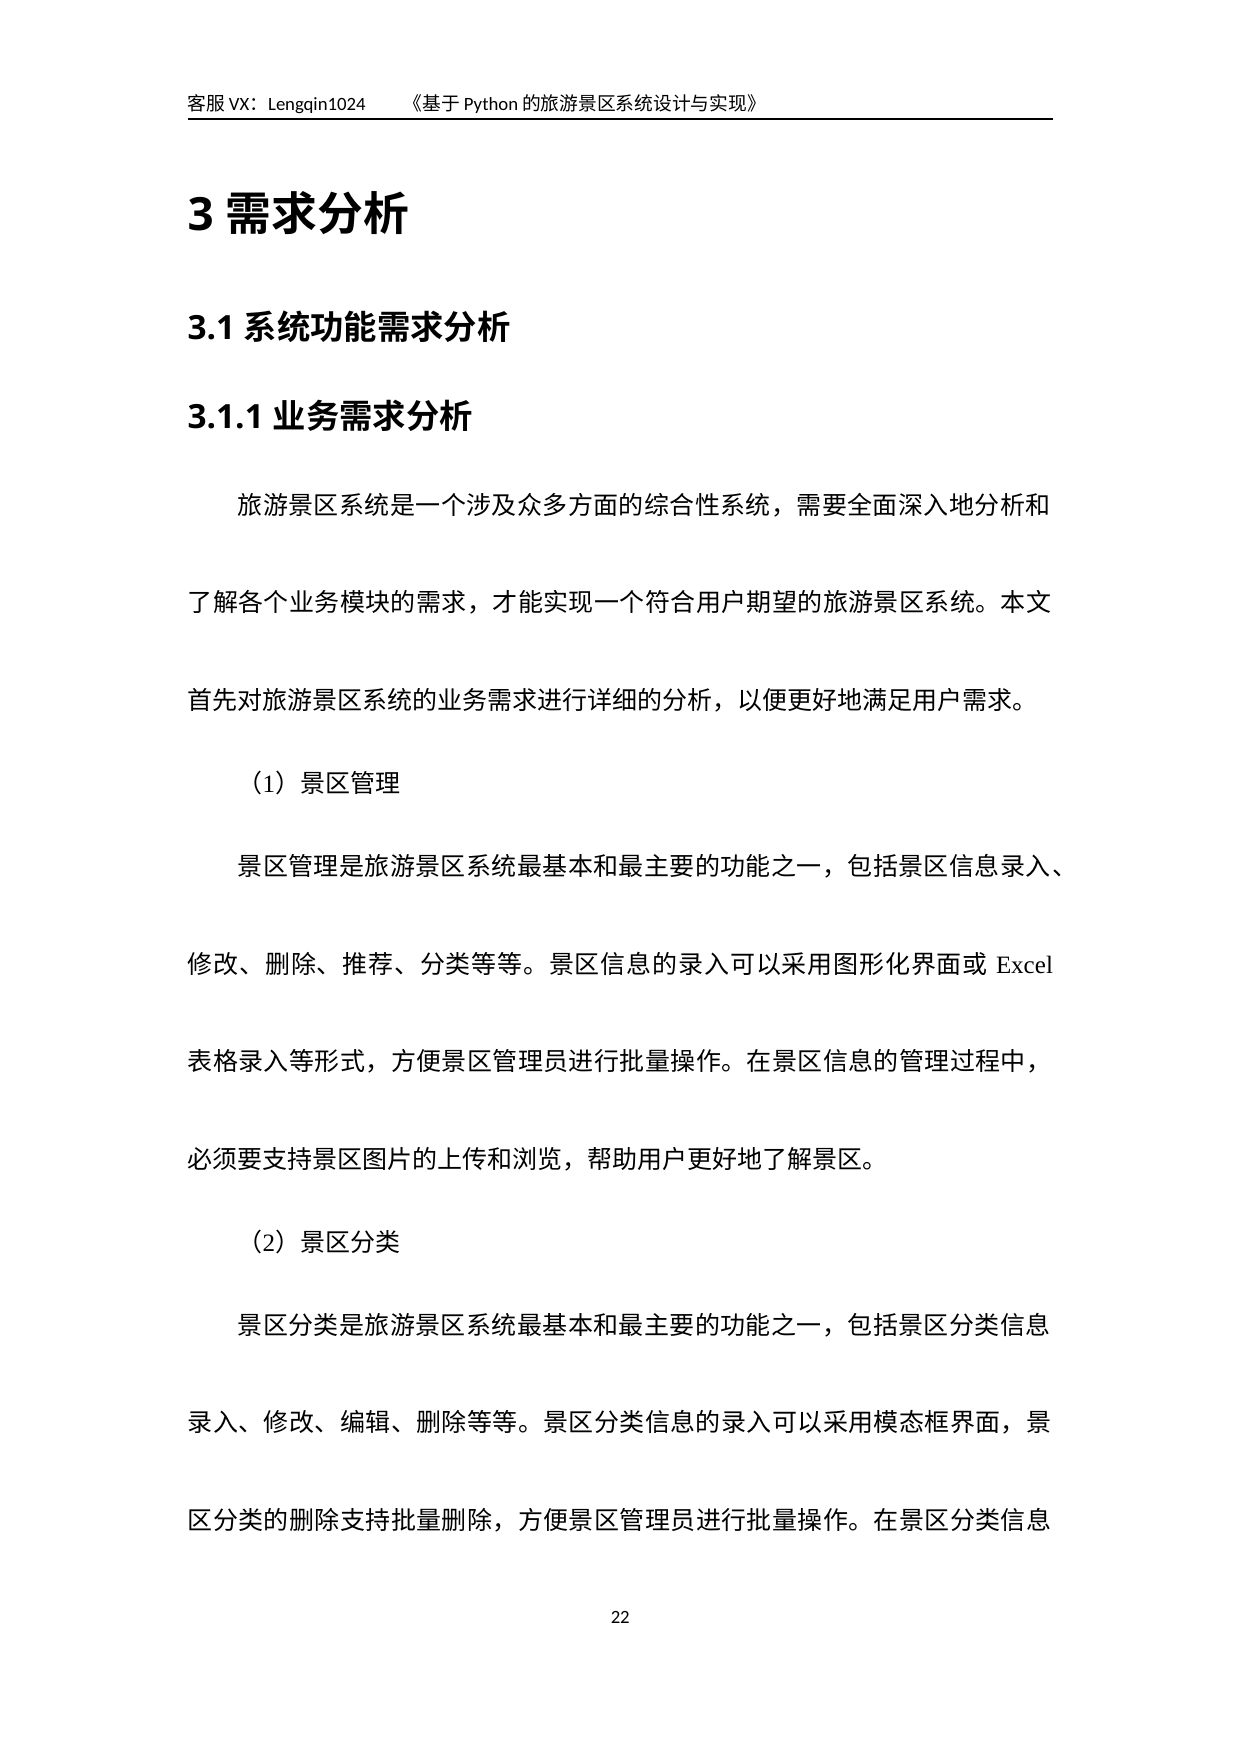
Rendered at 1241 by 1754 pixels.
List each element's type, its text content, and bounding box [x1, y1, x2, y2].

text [187, 1291, 1053, 1551]
subtitle 需求分析 [187, 162, 1053, 259]
text 旅游景区系统是一个涉及众多方面的综合性系统，需要全面深入地分析和了解各个业务模块的需求，才能实现一个符合用户期望的旅游景区系统。本文首先对旅游景区系统的业务需求进行详细的分析，以便更好地满足用户需求。 [187, 471, 1053, 731]
subtitle 业务需求分析 [187, 382, 1053, 447]
text （1）景区管理 [187, 749, 1053, 814]
subtitle 系统功能需求分析 [187, 293, 1053, 358]
text 景区管理是旅游景区系统最基本和最主要的功能之一，包括景区信息录入、修改、删除、推荐、分类等等。景区信息的录入可以采用图形化界面或Excel表格录入等形式，方便景区管理员进行批量操作。在景区信息的管理过程中，必须要支持景区图片的上传和浏览，帮助用户更好地了解景区。 [187, 832, 1053, 1190]
text （2）景区分类 [187, 1208, 1053, 1273]
